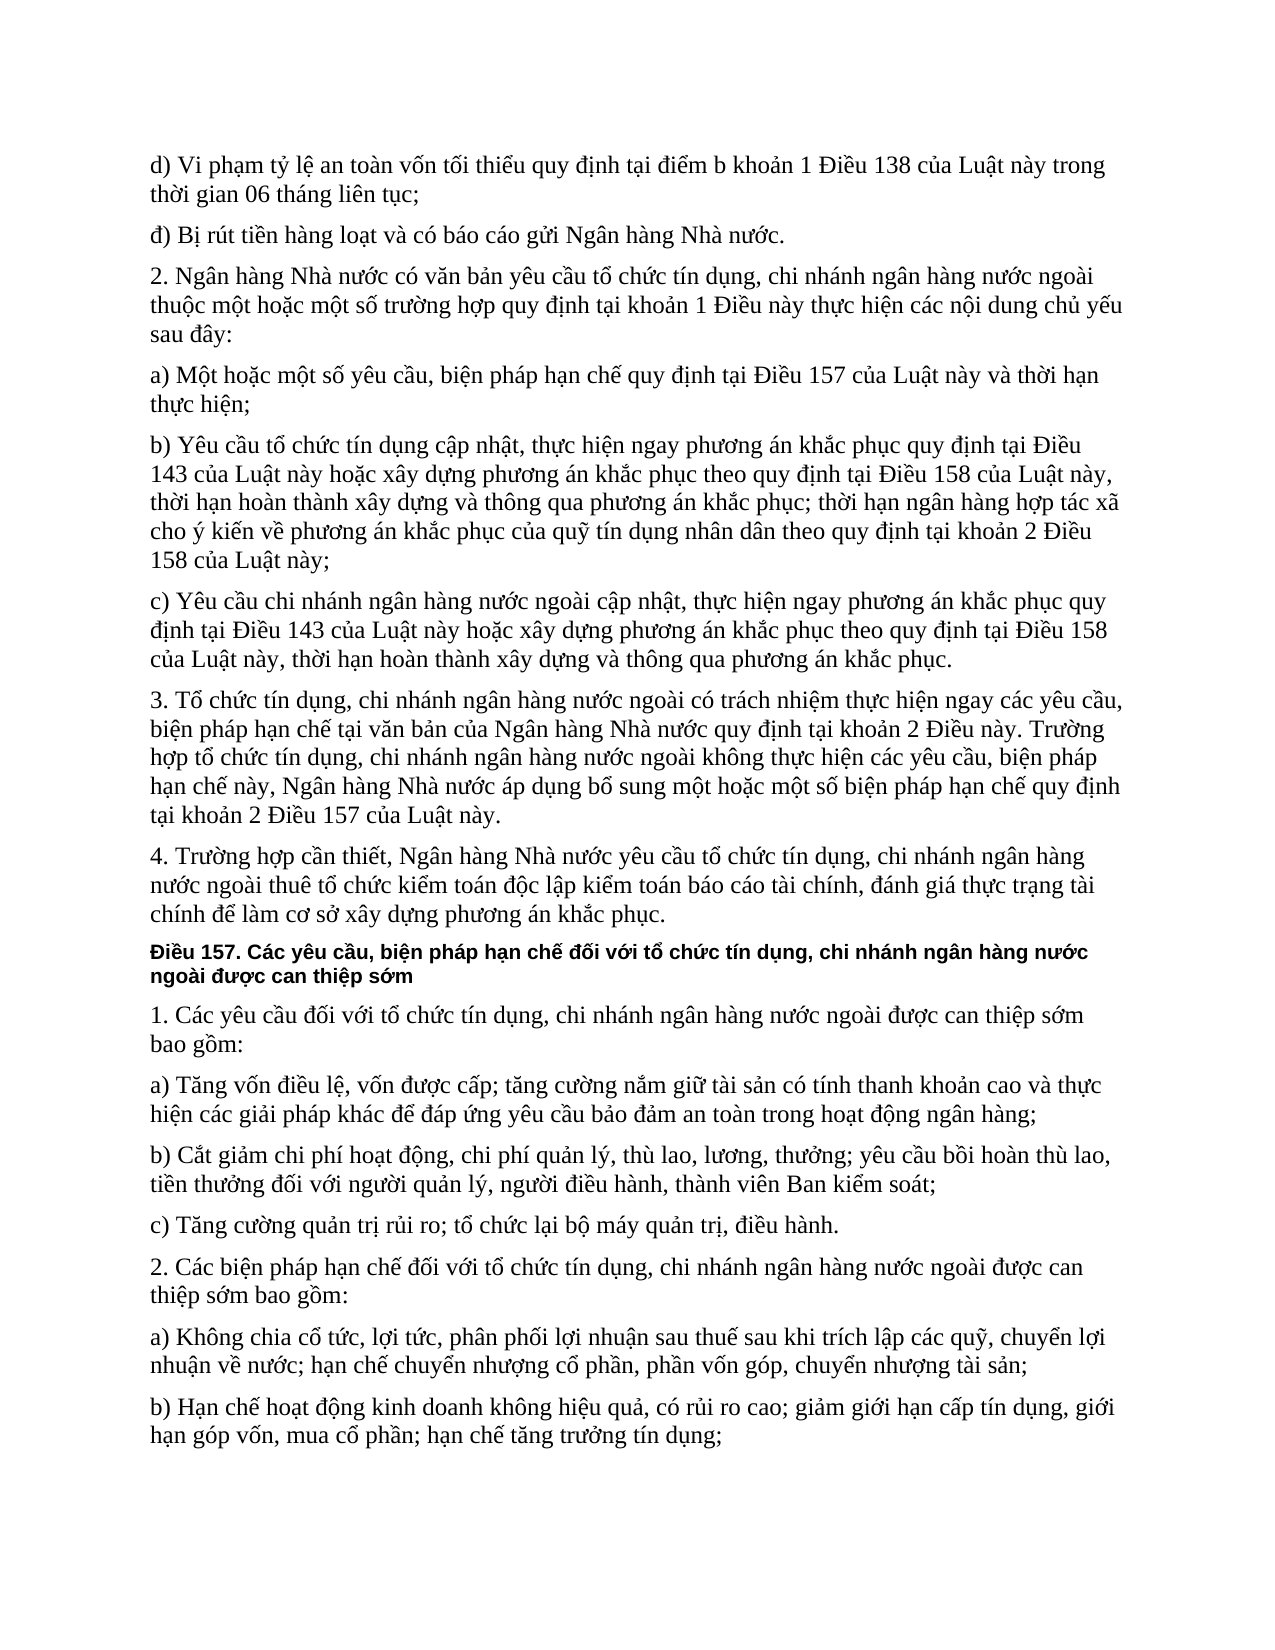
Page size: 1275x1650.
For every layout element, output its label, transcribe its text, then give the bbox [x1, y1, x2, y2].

text b) Hạn chế hoạt động kinh doanh không hiệu quả, có rủi ro cao; giảm giới hạn cấp tín dụng, giới hạn góp vốn, mua cổ phần; hạn chế tăng trưởng tín dụng; [150, 1392, 1125, 1449]
text 1. Các yêu cầu đối với tổ chức tín dụng, chi nhánh ngân hàng nước ngoài được can thiệp sớm bao gồm: [150, 1000, 1125, 1058]
text d) Vi phạm tỷ lệ an toàn vốn tối thiểu quy định tại điểm b khoản 1 Điều 138 của Luật này trong thời gian 06 tháng liên tục; [150, 150, 1125, 207]
text a) Một hoặc một số yêu cầu, biện pháp hạn chế quy định tại Điều 157 của Luật này và thời hạn thực hiện; [150, 360, 1125, 417]
text b) Cắt giảm chi phí hoạt động, chi phí quản lý, thù lao, lương, thưởng; yêu cầu bồi hoàn thù lao, tiền thưởng đối với người quản lý, người điều hành, thành viên Ban kiểm soát; [150, 1140, 1125, 1198]
text 2. Ngân hàng Nhà nước có văn bản yêu cầu tổ chức tín dụng, chi nhánh ngân hàng nước ngoài thuộc một hoặc một số trường hợp quy định tại khoản 1 Điều này thực hiện các nội dung chủ yếu sau đây: [150, 261, 1125, 347]
text c) Yêu cầu chi nhánh ngân hàng nước ngoài cập nhật, thực hiện ngay phương án khắc phục quy định tại Điều 143 của Luật này hoặc xây dựng phương án khắc phục theo quy định tại Điều 158 của Luật này, thời hạn hoàn thành xây dựng và thông qua phương án khắc phục. [150, 586, 1125, 672]
subtitle Điều 157. Các yêu cầu, biện pháp hạn chế đối với tổ chức tín dụng, chi nhánh ngân hàng nước ngoài được can thiệp sớm [150, 940, 1125, 988]
text c) Tăng cường quản trị rủi ro; tổ chức lại bộ máy quản trị, điều hành. [150, 1210, 1125, 1239]
text b) Yêu cầu tổ chức tín dụng cập nhật, thực hiện ngay phương án khắc phục quy định tại Điều 143 của Luật này hoặc xây dựng phương án khắc phục theo quy định tại Điều 158 của Luật này, thời hạn hoàn thành xây dựng và thông qua phương án khắc phục; thời hạn ngân hàng hợp tác xã cho ý kiến về phương án khắc phục của quỹ tín dụng nhân dân theo quy định tại khoản 2 Điều 158 của Luật này; [150, 430, 1125, 574]
text 2. Các biện pháp hạn chế đối với tổ chức tín dụng, chi nhánh ngân hàng nước ngoài được can thiệp sớm bao gồm: [150, 1252, 1125, 1309]
text a) Tăng vốn điều lệ, vốn được cấp; tăng cường nắm giữ tài sản có tính thanh khoản cao và thực hiện các giải pháp khác để đáp ứng yêu cầu bảo đảm an toàn trong hoạt động ngân hàng; [150, 1070, 1125, 1128]
text 3. Tổ chức tín dụng, chi nhánh ngân hàng nước ngoài có trách nhiệm thực hiện ngay các yêu cầu, biện pháp hạn chế tại văn bản của Ngân hàng Nhà nước quy định tại khoản 2 Điều này. Trường hợp tổ chức tín dụng, chi nhánh ngân hàng nước ngoài không thực hiện các yêu cầu, biện pháp hạn chế này, Ngân hàng Nhà nước áp dụng bổ sung một hoặc một số biện pháp hạn chế quy định tại khoản 2 Điều 157 của Luật này. [150, 685, 1125, 829]
text 4. Trường hợp cần thiết, Ngân hàng Nhà nước yêu cầu tổ chức tín dụng, chi nhánh ngân hàng nước ngoài thuê tổ chức kiểm toán độc lập kiểm toán báo cáo tài chính, đánh giá thực trạng tài chính để làm cơ sở xây dựng phương án khắc phục. [150, 841, 1125, 927]
text a) Không chia cổ tức, lợi tức, phân phối lợi nhuận sau thuế sau khi trích lập các quỹ, chuyển lợi nhuận về nước; hạn chế chuyển nhượng cổ phần, phần vốn góp, chuyển nhượng tài sản; [150, 1322, 1125, 1379]
text đ) Bị rút tiền hàng loạt và có báo cáo gửi Ngân hàng Nhà nước. [150, 220, 1125, 249]
